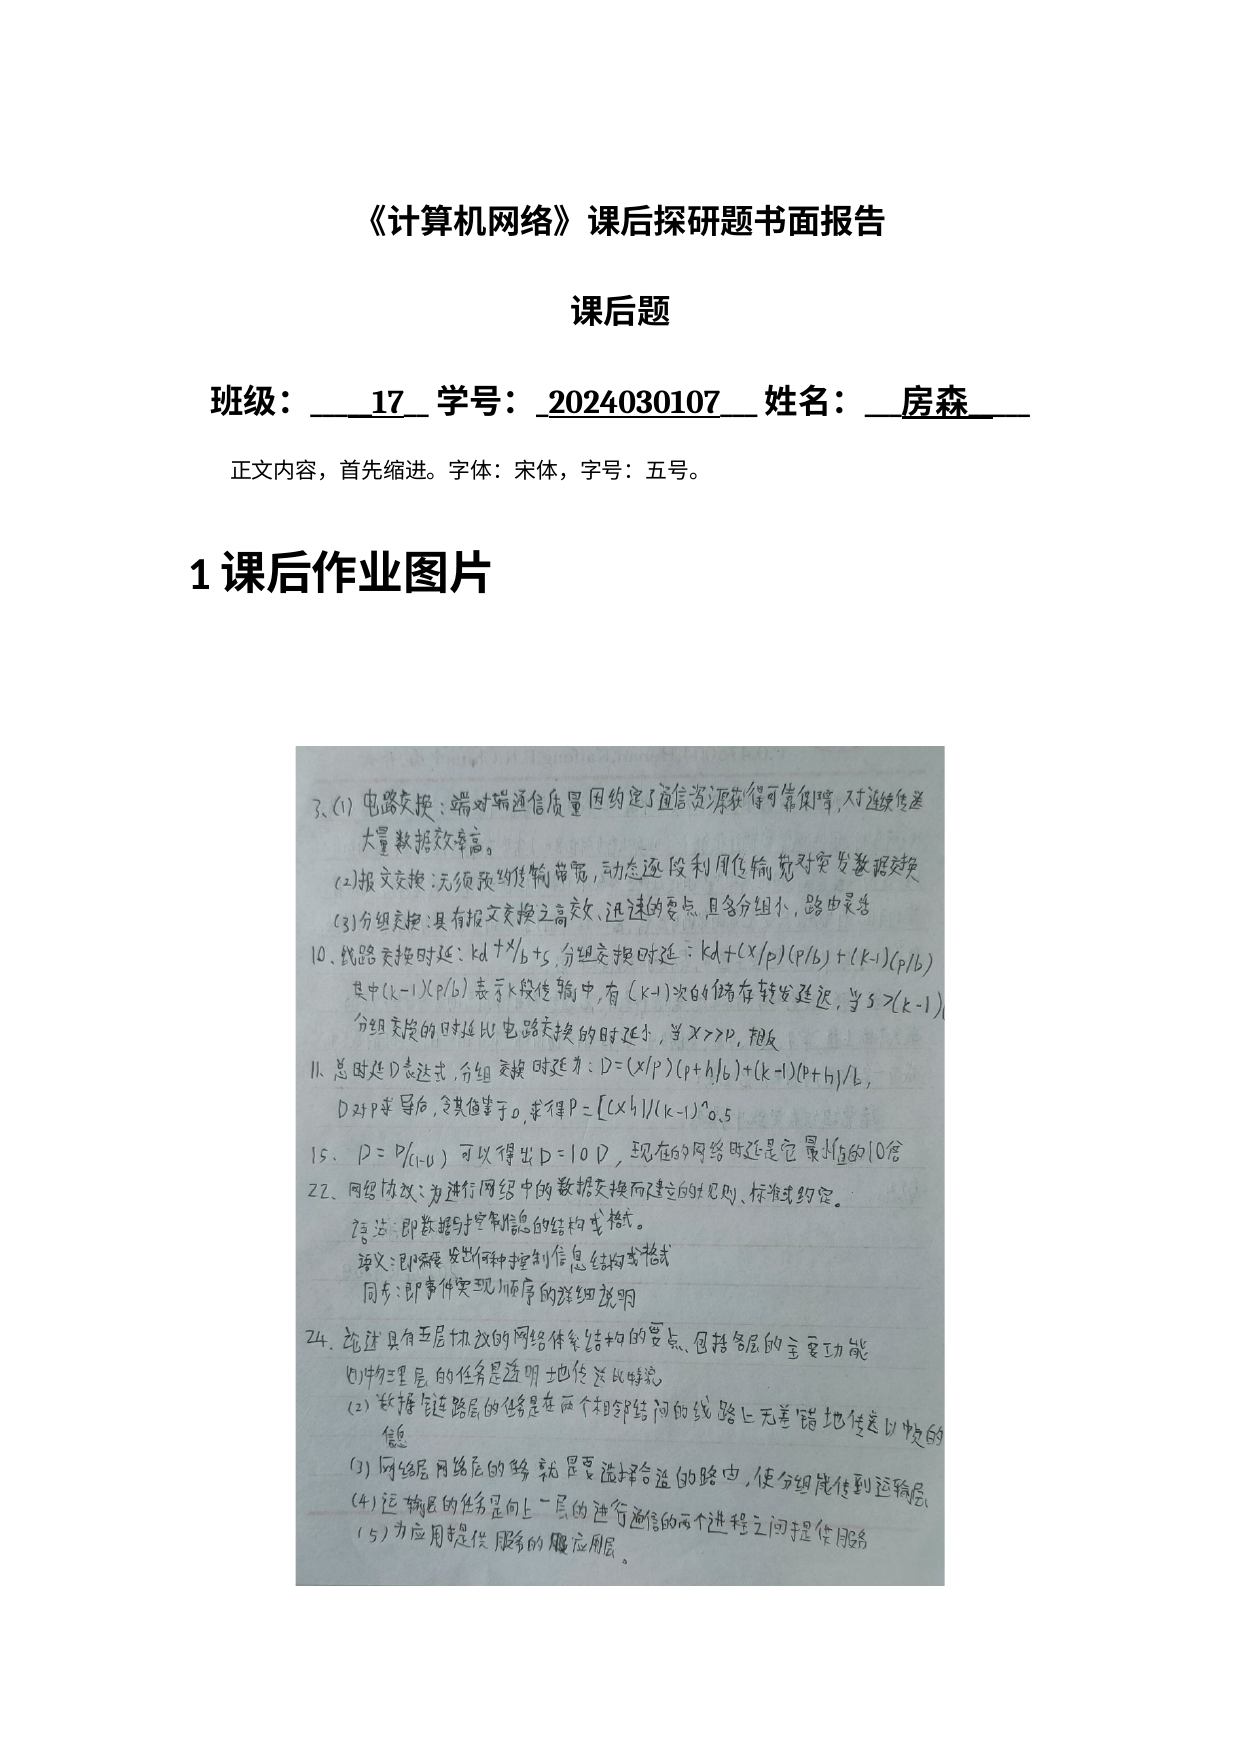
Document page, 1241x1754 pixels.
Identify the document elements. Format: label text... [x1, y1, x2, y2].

text 正文内容，首先缩进。字体：宋体，字号：五号。 [187, 453, 1053, 485]
subtitle 班级：_____17__ 学号：_2024030107___ 姓名：___房森_____ [187, 367, 1053, 432]
subtitle 1课后作业图片 [187, 521, 1053, 618]
title 《计算机网络》课后探研题书面报告 [187, 187, 1053, 252]
title 课后题 [187, 277, 1053, 342]
picture [295, 746, 945, 1586]
